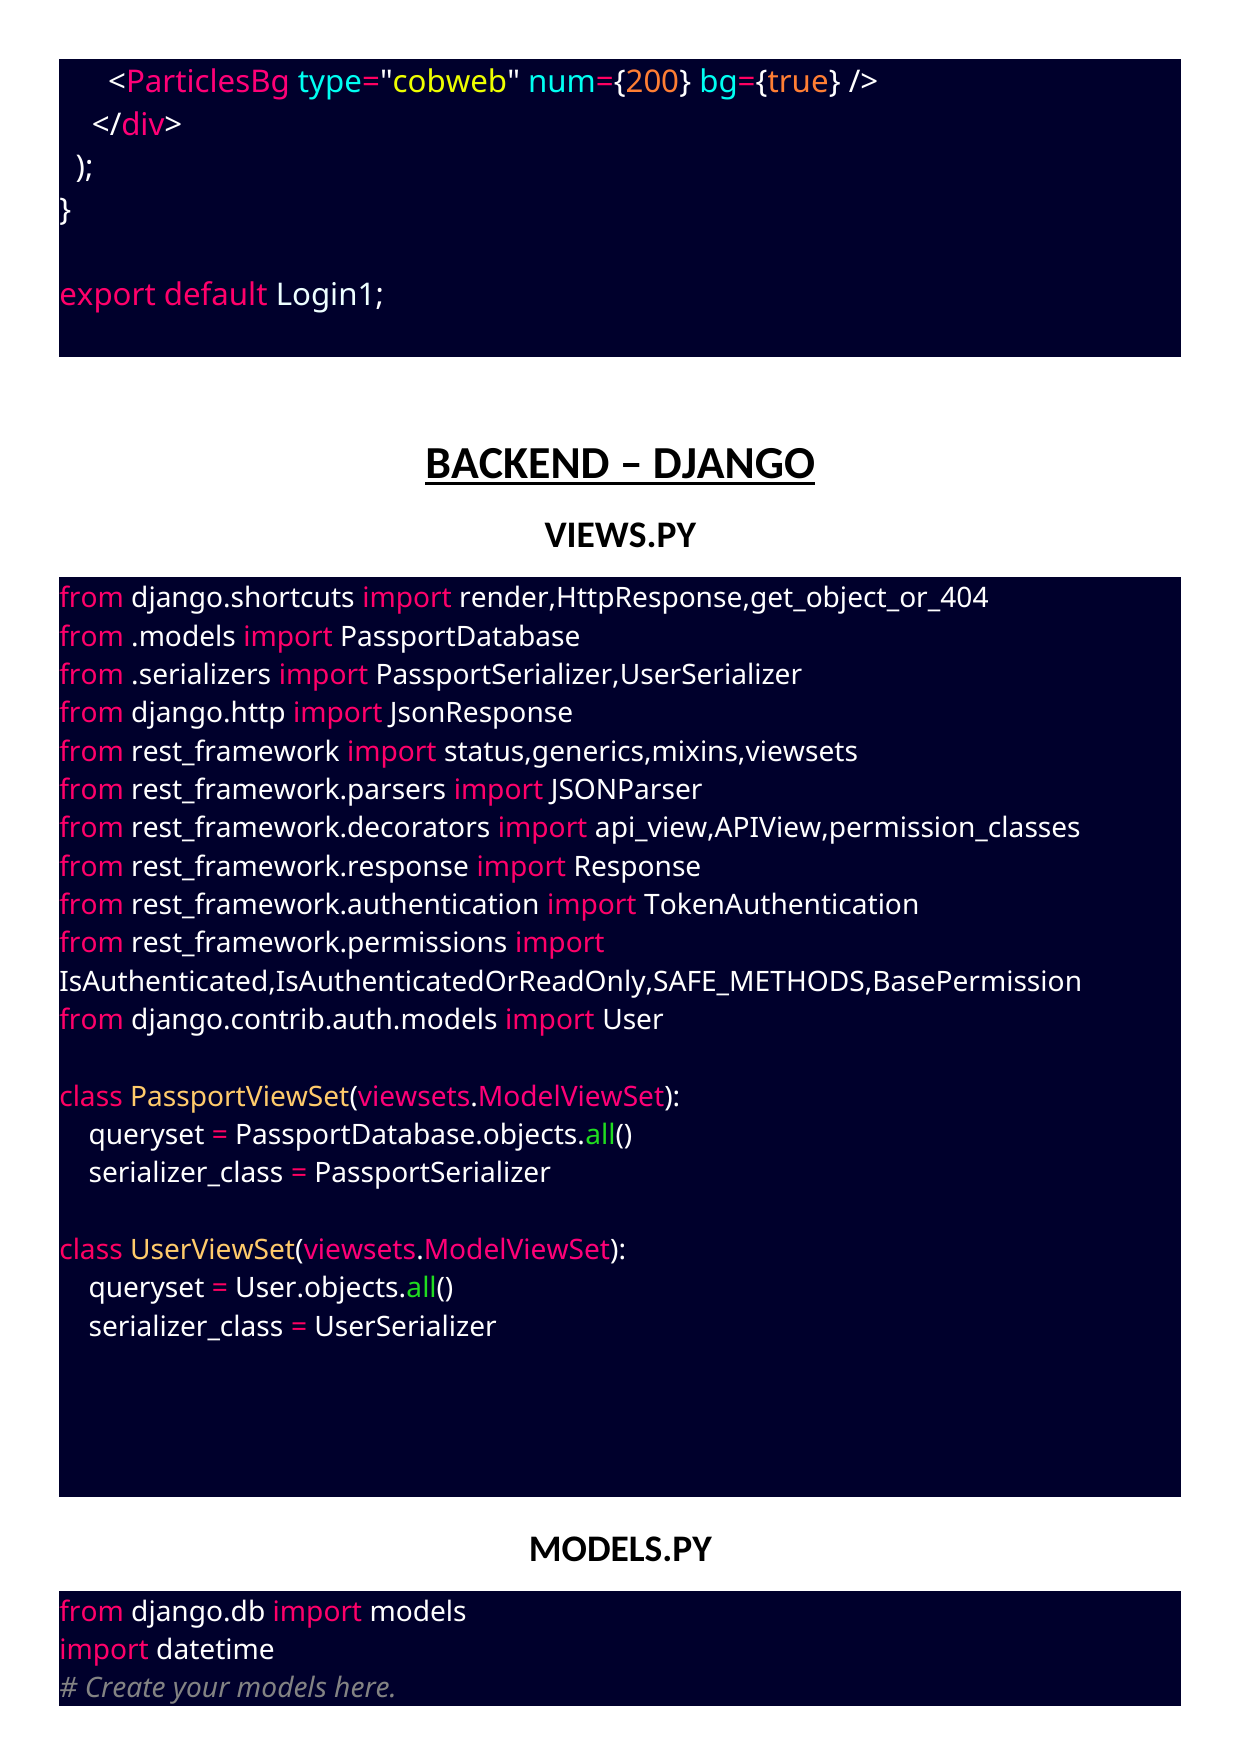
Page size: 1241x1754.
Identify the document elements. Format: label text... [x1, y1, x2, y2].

text from django.contrib.auth.models import User [59, 999, 1181, 1037]
text queryset = PassportDatabase.objects.all() [59, 1114, 1181, 1152]
text VIEWS.PY [59, 511, 1181, 557]
text from .serializers import PassportSerializer,UserSerializer [59, 654, 1181, 692]
text from rest_framework.decorators import api_view,APIView,permission_classes [59, 807, 1181, 846]
text export default Login1; [59, 272, 1181, 315]
text from django.shortcuts import render,HttpResponse,get_object_or_404 [59, 577, 1181, 616]
text BACKEND – DJANGO [59, 434, 1181, 490]
text from rest_framework.parsers import JSONParser [59, 769, 1181, 807]
text class UserViewSet(viewsets.ModelViewSet): [59, 1229, 1181, 1267]
text from rest_framework.authentication import TokenAuthentication [59, 884, 1181, 922]
text </div> [59, 102, 1181, 144]
text ); [59, 144, 1181, 187]
text serializer_class = PassportSerializer [59, 1152, 1181, 1191]
text class PassportViewSet(viewsets.ModelViewSet): [59, 1076, 1181, 1114]
text MODELS.PY [59, 1525, 1181, 1571]
text } [59, 187, 1181, 229]
text <ParticlesBg type="cobweb" num={200} bg={true} /> [59, 59, 1181, 102]
text queryset = User.objects.all() [59, 1267, 1181, 1306]
text from django.db import models [59, 1591, 1181, 1629]
text from django.http import JsonResponse [59, 692, 1181, 731]
text serializer_class = UserSerializer [59, 1306, 1181, 1344]
text from .models import PassportDatabase [59, 616, 1181, 654]
text # Create your models here. [59, 1668, 1181, 1706]
text from rest_framework.response import Response [59, 846, 1181, 884]
text from rest_framework.permissions import IsAuthenticated,IsAuthenticatedOrReadOnly,SAFE_METHODS,BasePermission [59, 922, 1181, 999]
text from rest_framework import status,generics,mixins,viewsets [59, 731, 1181, 769]
text import datetime [59, 1629, 1181, 1668]
